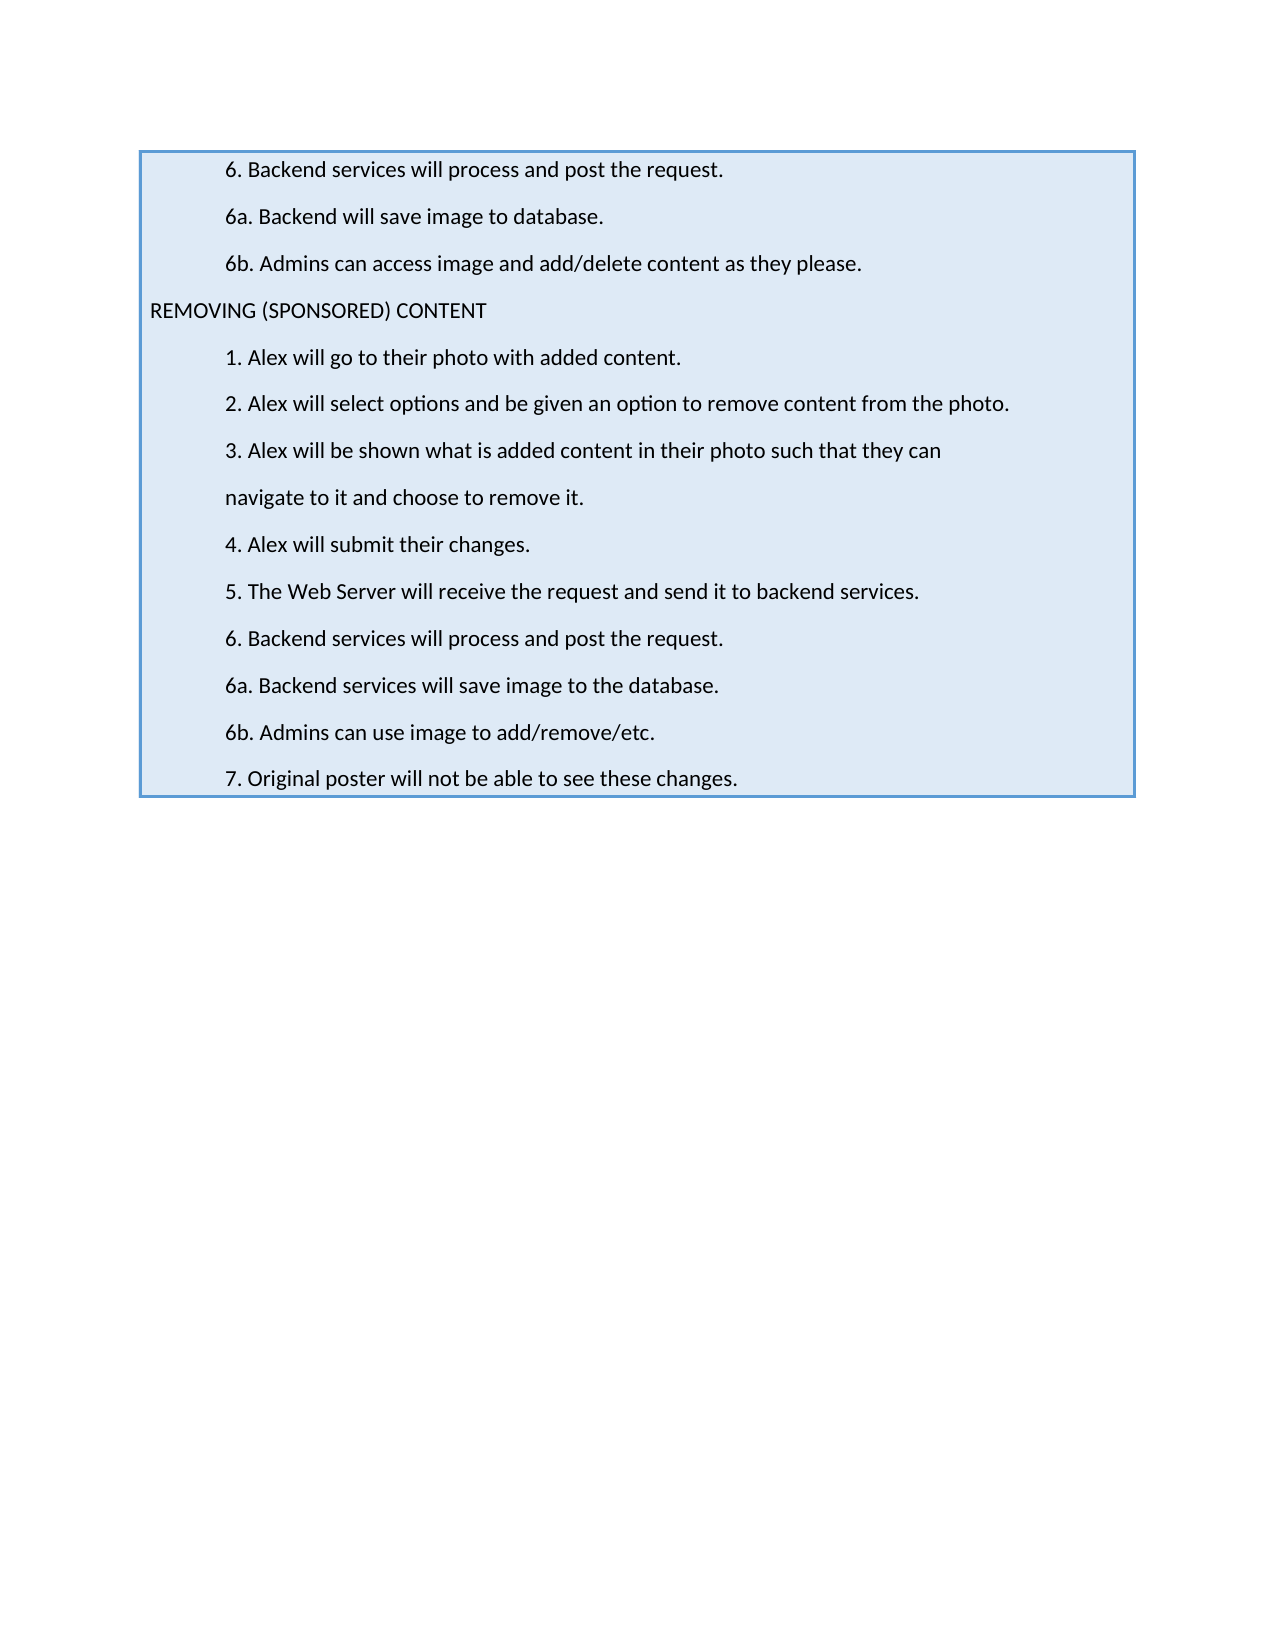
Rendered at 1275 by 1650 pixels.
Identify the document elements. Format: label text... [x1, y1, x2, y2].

text 6b. Admins can use image to add/remove/etc. [142, 712, 1133, 746]
text 6. Backend services will process and post the request. [142, 153, 1133, 183]
text 5. The Web Server will receive the request and send it to backend services. [142, 572, 1133, 605]
text 6a. Backend will save image to database. [142, 197, 1133, 230]
text 7. Original poster will not be able to see these changes. [142, 759, 1133, 795]
text navigate to it and choose to remove it. [142, 478, 1133, 511]
text 6a. Backend services will save image to the database. [142, 666, 1133, 699]
text REMOVING (SPONSORED) CONTENT [142, 291, 1133, 324]
text 4. Alex will submit their changes. [142, 525, 1133, 558]
text 3. Alex will be shown what is added content in their photo such that they can [142, 431, 1133, 464]
text 2. Alex will select options and be given an option to remove content from the photo. [142, 384, 1133, 418]
text 1. Alex will go to their photo with added content. [142, 337, 1133, 371]
text 6b. Admins can access image and add/delete content as they please. [142, 244, 1133, 277]
text 6. Backend services will process and post the request. [142, 619, 1133, 652]
